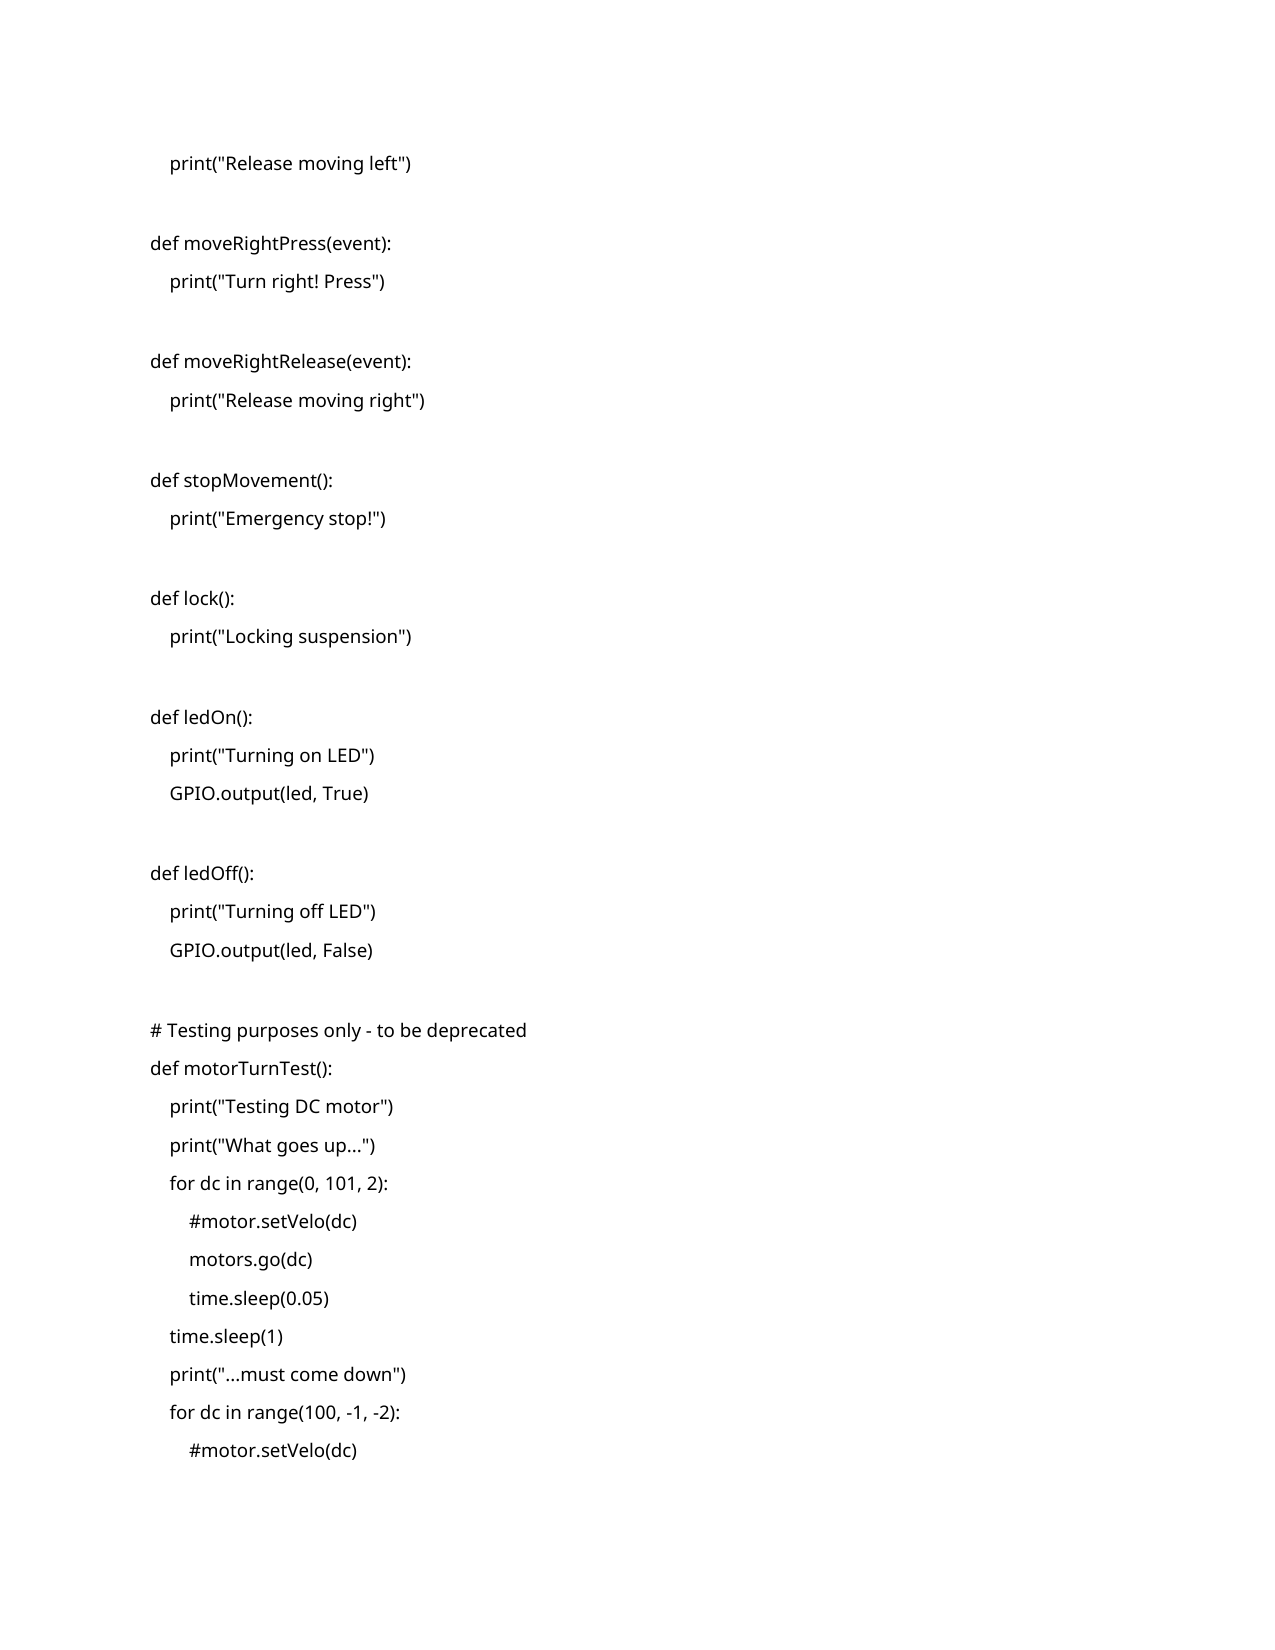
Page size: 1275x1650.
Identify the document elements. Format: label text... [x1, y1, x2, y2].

text def ledOn(): [150, 704, 1125, 729]
text def moveRightPress(event): [150, 230, 1125, 256]
text for dc in range(100, -1, -2): [150, 1399, 1125, 1425]
text print("Emergency stop!") [150, 505, 1125, 531]
text print("...must come down") [150, 1361, 1125, 1387]
text time.sleep(1) [150, 1323, 1125, 1349]
text print("Turning off LED") [150, 899, 1125, 924]
text #motor.setVelo(dc) [150, 1438, 1125, 1463]
text print("What goes up...") [150, 1132, 1125, 1157]
text def ledOff(): [150, 861, 1125, 886]
text for dc in range(0, 101, 2): [150, 1170, 1125, 1196]
text # Testing purposes only - to be deprecated [150, 1017, 1125, 1043]
text print("Turning on LED") [150, 742, 1125, 768]
text def stopMovement(): [150, 467, 1125, 493]
text def motorTurnTest(): [150, 1056, 1125, 1081]
text def moveRightRelease(event): [150, 349, 1125, 374]
text #motor.setVelo(dc) [150, 1208, 1125, 1234]
text motors.go(dc) [150, 1247, 1125, 1272]
text GPIO.output(led, False) [150, 937, 1125, 963]
text time.sleep(0.05) [150, 1285, 1125, 1310]
text def lock(): [150, 586, 1125, 611]
text GPIO.output(led, True) [150, 780, 1125, 806]
text print("Release moving left") [150, 150, 1125, 176]
text print("Locking suspension") [150, 624, 1125, 649]
text print("Turn right! Press") [150, 268, 1125, 294]
text print("Release moving right") [150, 387, 1125, 412]
text print("Testing DC motor") [150, 1094, 1125, 1119]
